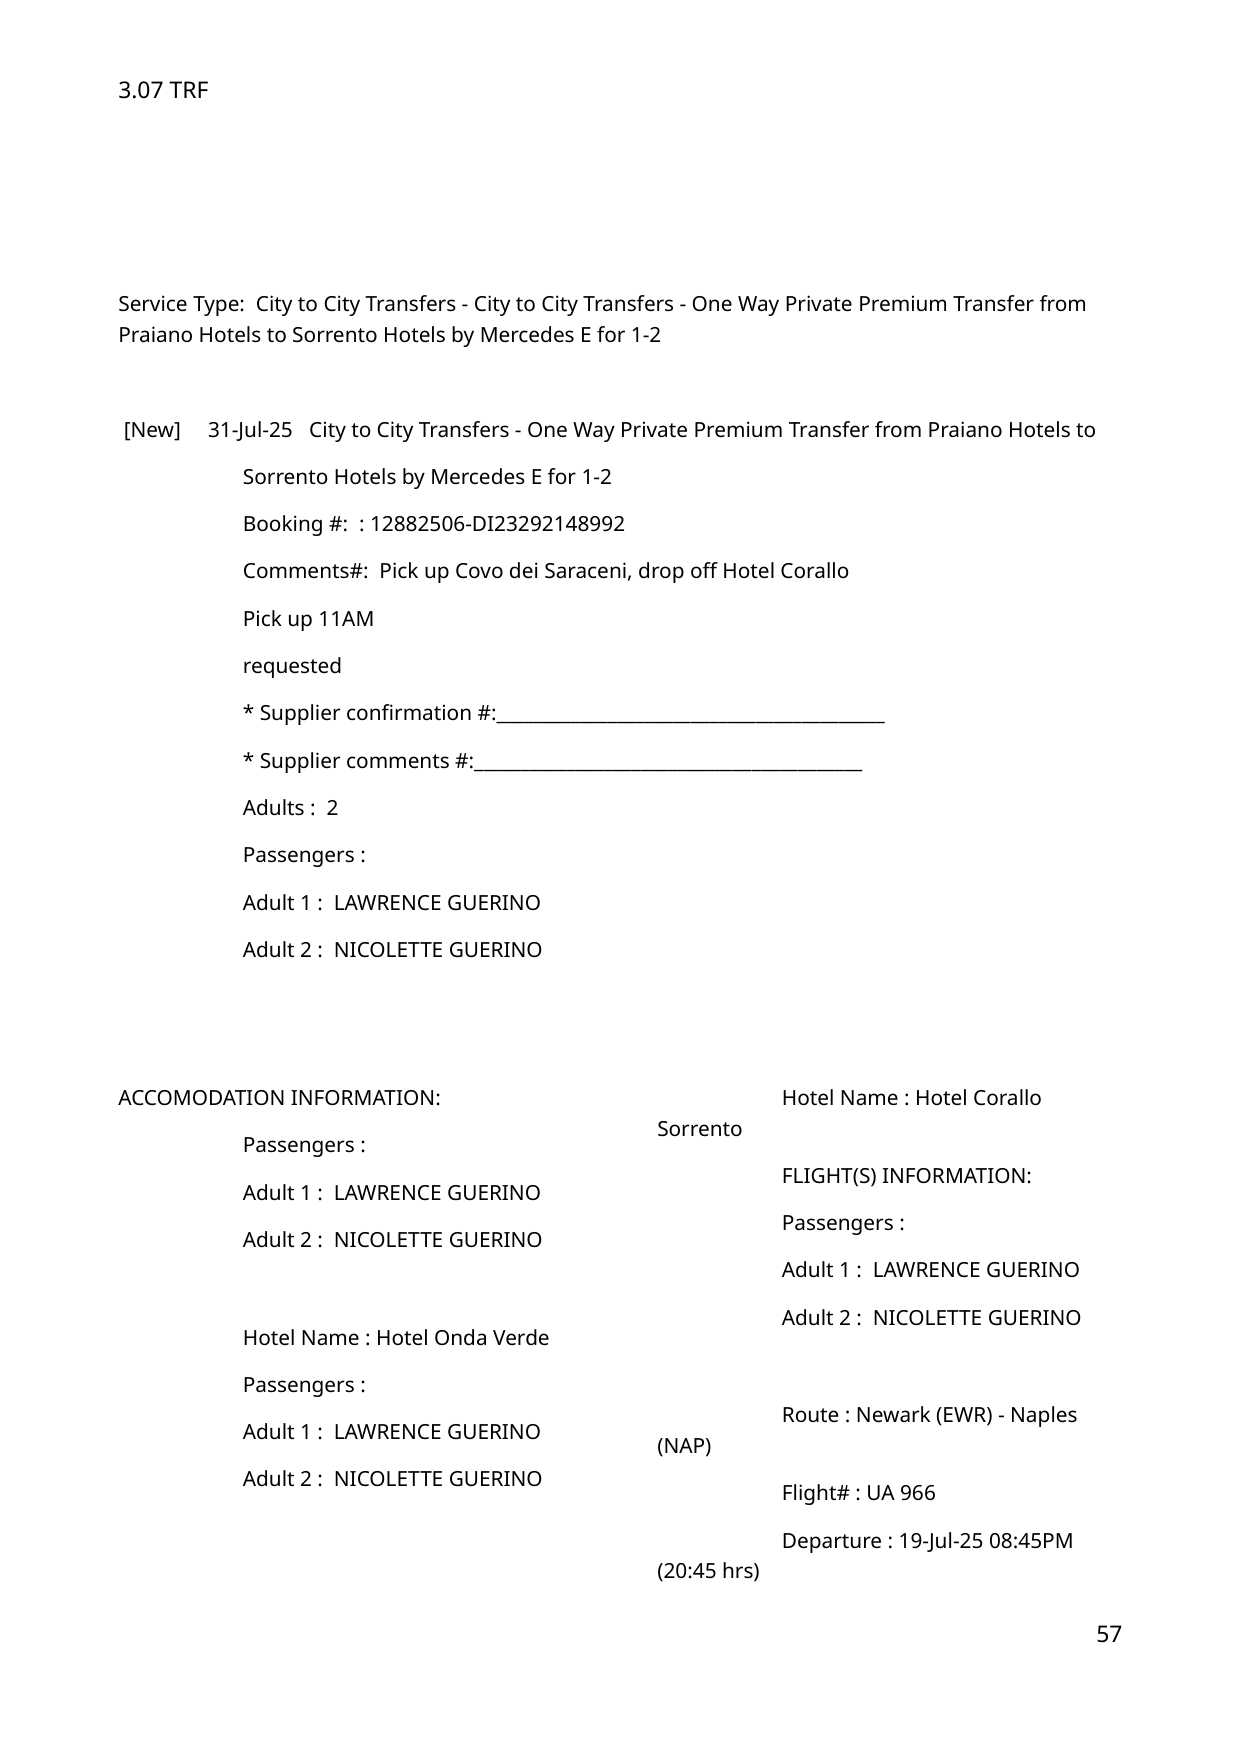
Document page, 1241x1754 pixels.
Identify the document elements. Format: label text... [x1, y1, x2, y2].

text ACCOMODATION INFORMATION: [118, 1083, 583, 1111]
text Comments#: Pick up Covo dei Saraceni, drop off Hotel Corallo [118, 557, 1122, 585]
text Adult 1 : LAWRENCE GUERINO [118, 1417, 583, 1446]
text [New] 31-Jul-25 City to City Transfers - One Way Private Premium Transfer from Praiano Hotels to [118, 415, 1122, 443]
text Adults : 2 [118, 793, 1122, 821]
text Booking #: : 12882506-DI23292148992 [118, 509, 1122, 538]
text Flight# : UA 966 [657, 1478, 1122, 1507]
text * Supplier comments #:__________________________________________ [118, 746, 1122, 774]
text Passengers : [118, 840, 1122, 869]
text Adult 1 : LAWRENCE GUERINO [118, 888, 1122, 916]
text Hotel Name : Hotel Onda Verde [118, 1323, 583, 1351]
text Adult 1 : LAWRENCE GUERINO [118, 1178, 583, 1206]
text Service Type: City to City Transfers - City to City Transfers - One Way Private Premium Transfer from Praiano Hotels to Sorrento Hotels by Mercedes E for 1-2 [118, 289, 1122, 348]
text Sorrento Hotels by Mercedes E for 1-2 [118, 462, 1122, 490]
text Departure : 19-Jul-25 08:45PM (20:45 hrs) [657, 1526, 1122, 1585]
text Passengers : [118, 1370, 583, 1398]
text Adult 1 : LAWRENCE GUERINO [657, 1256, 1122, 1284]
text Passengers : [657, 1208, 1122, 1237]
text Hotel Name : Hotel Corallo Sorrento [657, 1083, 1122, 1142]
text Adult 2 : NICOLETTE GUERINO [118, 1464, 583, 1493]
text Route : Newark (EWR) - Naples (NAP) [657, 1401, 1122, 1459]
text * Supplier confirmation #:__________________________________________ [118, 698, 1122, 727]
text Adult 2 : NICOLETTE GUERINO [118, 1225, 583, 1253]
text Adult 2 : NICOLETTE GUERINO [657, 1303, 1122, 1331]
text Passengers : [118, 1130, 583, 1159]
text Pick up 11AM [118, 604, 1122, 632]
text requested [118, 651, 1122, 679]
text FLIGHT(S) INFORMATION: [657, 1161, 1122, 1189]
text Adult 2 : NICOLETTE GUERINO [118, 935, 1122, 963]
